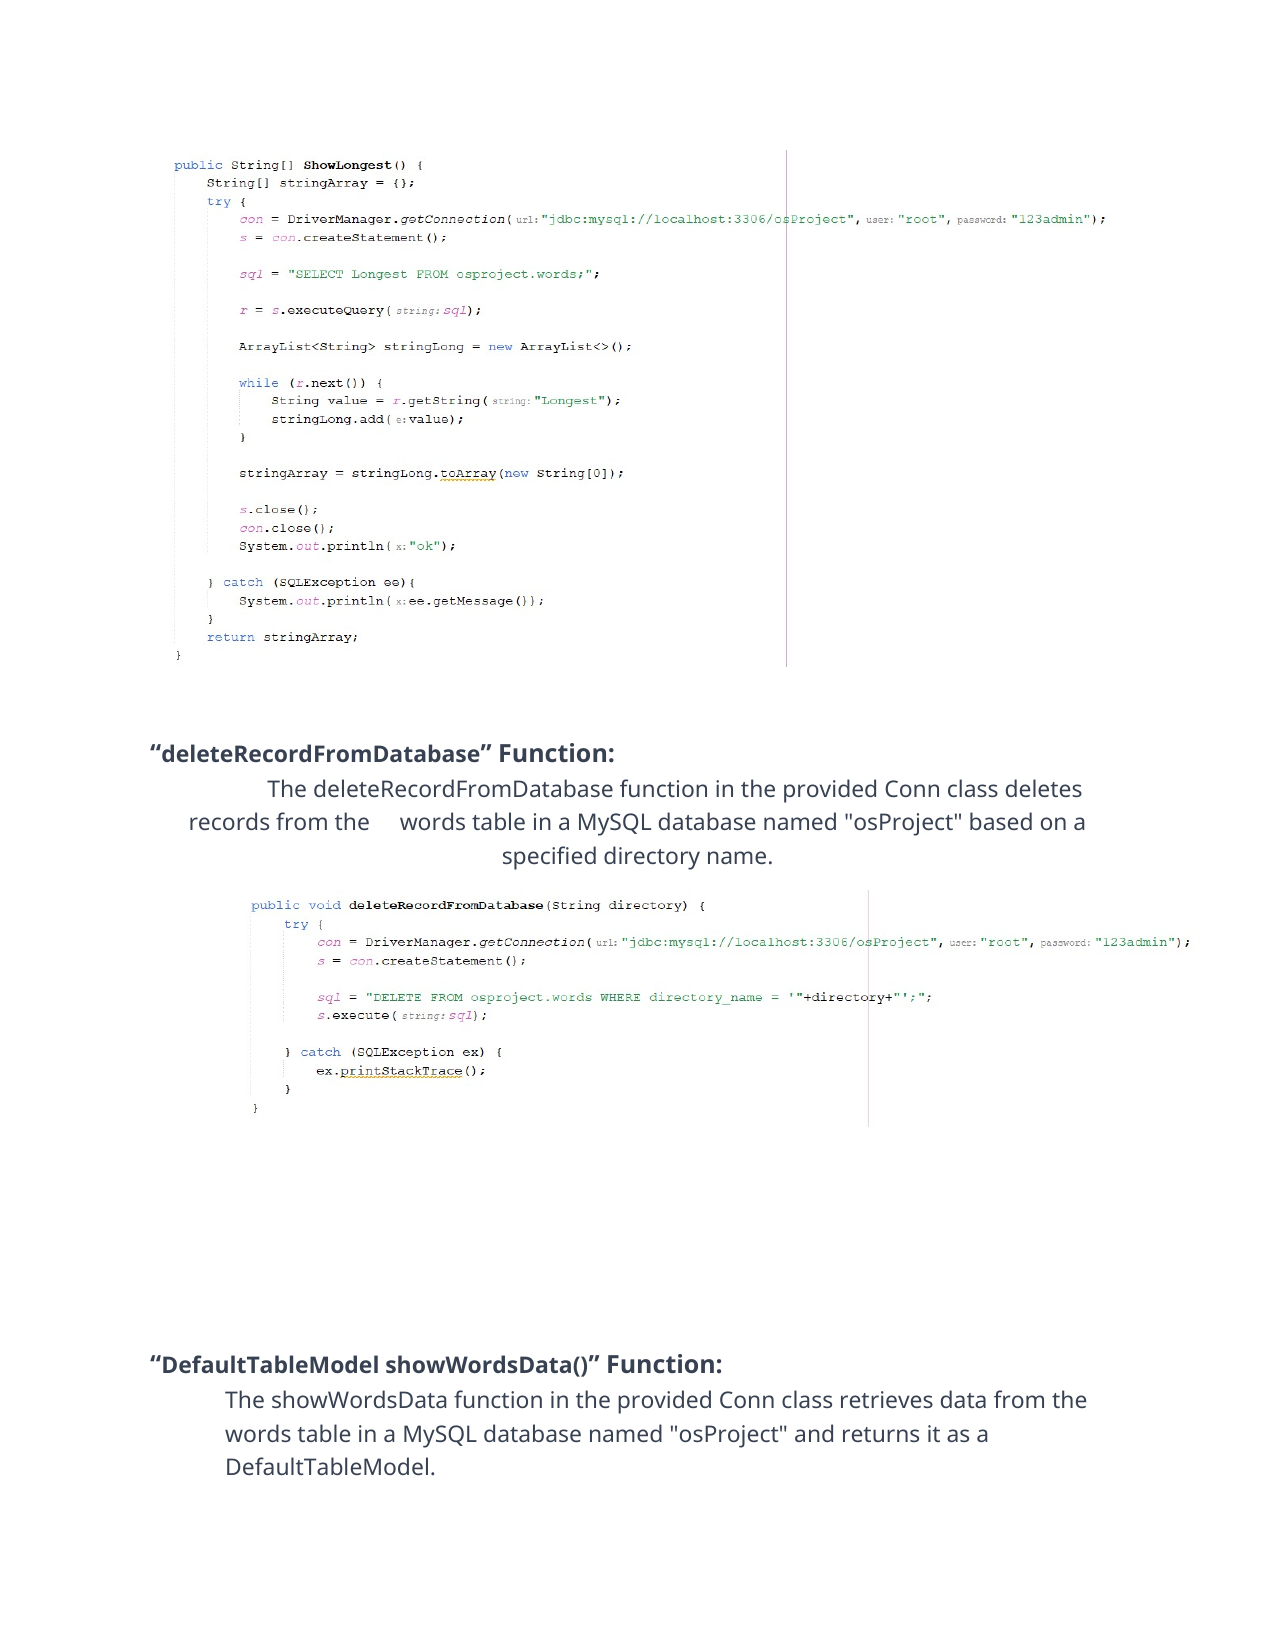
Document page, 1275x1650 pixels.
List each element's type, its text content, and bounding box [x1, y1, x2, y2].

text “DefaultTableModel showWordsData()” Function: [150, 1347, 1125, 1381]
text “deleteRecordFromDatabase” Function: [150, 736, 1125, 770]
picture [150, 150, 1125, 667]
text The showWordsData function in the provided Conn class retrieves data from the words table in a MySQL database named "osProject" and returns it as a DefaultTableModel. [225, 1384, 1125, 1483]
picture [225, 890, 1200, 1127]
text The deleteRecordFromDatabase function in the provided Conn class deletes records from the words table in a MySQL database named "osProject" based on a specified directory name. [150, 772, 1125, 871]
